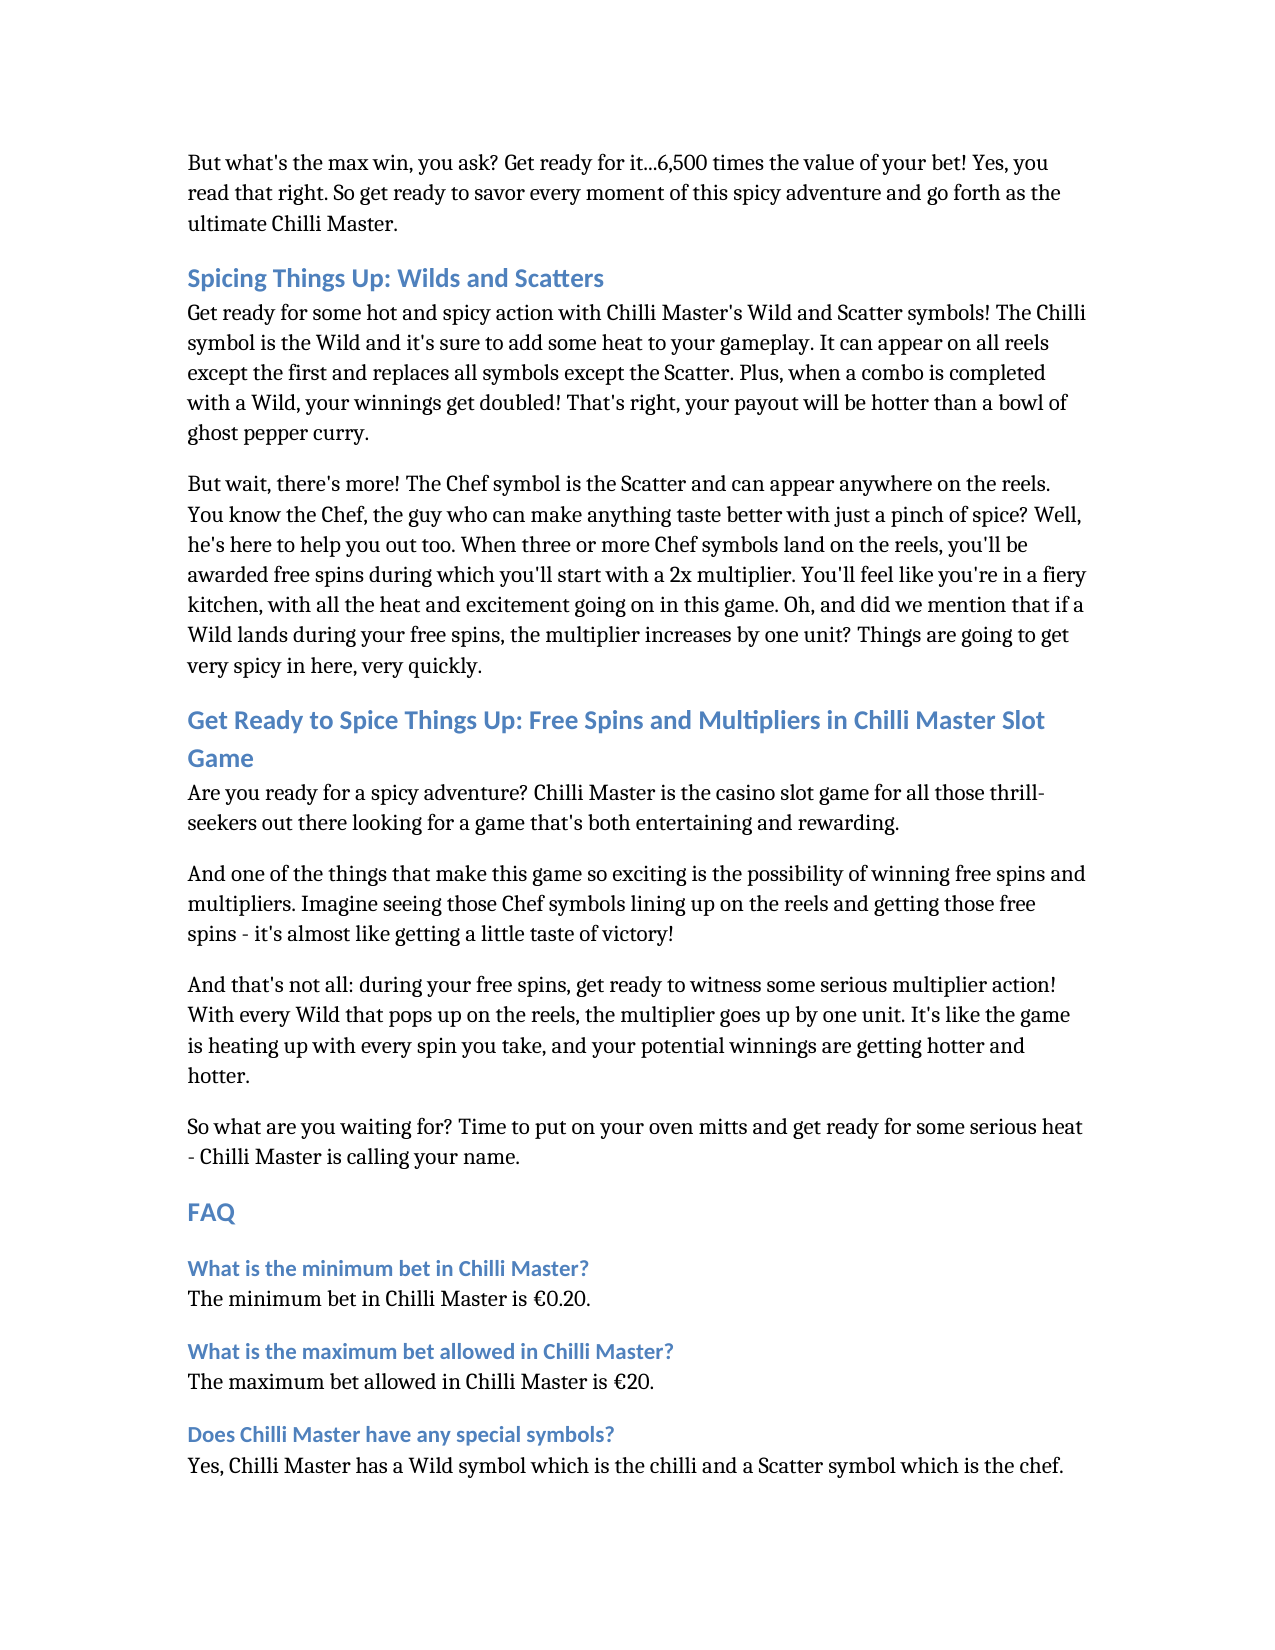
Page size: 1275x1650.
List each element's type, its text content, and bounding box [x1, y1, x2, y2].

text Are you ready for a spicy adventure? Chilli Master is the casino slot game for all those thrill-seekers out there looking for a game that's both entertaining and rewarding. [187, 779, 1087, 836]
subtitle Get Ready to Spice Things Up: Free Spins and Multipliers in Chilli Master Slot Game [187, 703, 1087, 774]
subtitle Spicing Things Up: Wilds and Scatters [187, 261, 1087, 294]
text Get ready for some hot and spicy action with Chilli Master's Wild and Scatter symbols! The Chilli symbol is the Wild and it's sure to add some heat to your gameplay. It can appear on all reels except the first and replaces all symbols except the Scatter. Plus, when a combo is completed with a Wild, your winnings get doubled! That's right, your payout will be hotter than a bowl of ghost pepper curry. [187, 299, 1087, 447]
subtitle What is the minimum bet in Chilli Master? [187, 1254, 1087, 1282]
subtitle Does Chilli Master have any special symbols? [187, 1420, 1087, 1448]
text But wait, there's more! The Chef symbol is the Scatter and can appear anywhere on the reels. You know the Chef, the guy who can make anything taste better with just a pinch of spice? Well, he's here to help you out too. When three or more Chef symbols land on the reels, you'll be awarded free spins during which you'll start with a 2x multiplier. You'll feel like you're in a fiery kitchen, with all the heat and excitement going on in this game. Oh, and did we mention that if a Wild lands during your free spins, the multiplier increases by one unit? Things are going to get very spicy in here, very quickly. [187, 471, 1087, 679]
subtitle What is the maximum bet allowed in Chilli Master? [187, 1337, 1087, 1365]
text So what are you waiting for? Time to put on your oven mitts and get ready for some serious heat - Chilli Master is calling your name. [187, 1114, 1087, 1170]
text The minimum bet in Chilli Master is €0.20. [187, 1286, 1087, 1312]
text And that's not all: during your free spins, get ready to witness some serious multiplier action! With every Wild that pops up on the reels, the multiplier goes up by one unit. It's like the game is heating up with every spin you take, and your potential winnings are getting hotter and hotter. [187, 972, 1087, 1089]
text The maximum bet allowed in Chilli Master is €20. [187, 1369, 1087, 1396]
text Yes, Chilli Master has a Wild symbol which is the chilli and a Scatter symbol which is the chef. [187, 1452, 1087, 1479]
text But what's the max win, you ask? Get ready for it...6,500 times the value of your bet! Yes, you read that right. So get ready to savor every moment of this spicy adventure and go forth as the ultimate Chilli Master. [187, 150, 1087, 237]
subtitle FAQ [187, 1195, 1087, 1228]
text And one of the things that make this game so exciting is the possibility of winning free spins and multipliers. Imagine seeing those Chef symbols lining up on the reels and getting those free spins - it's almost like getting a little taste of victory! [187, 861, 1087, 947]
